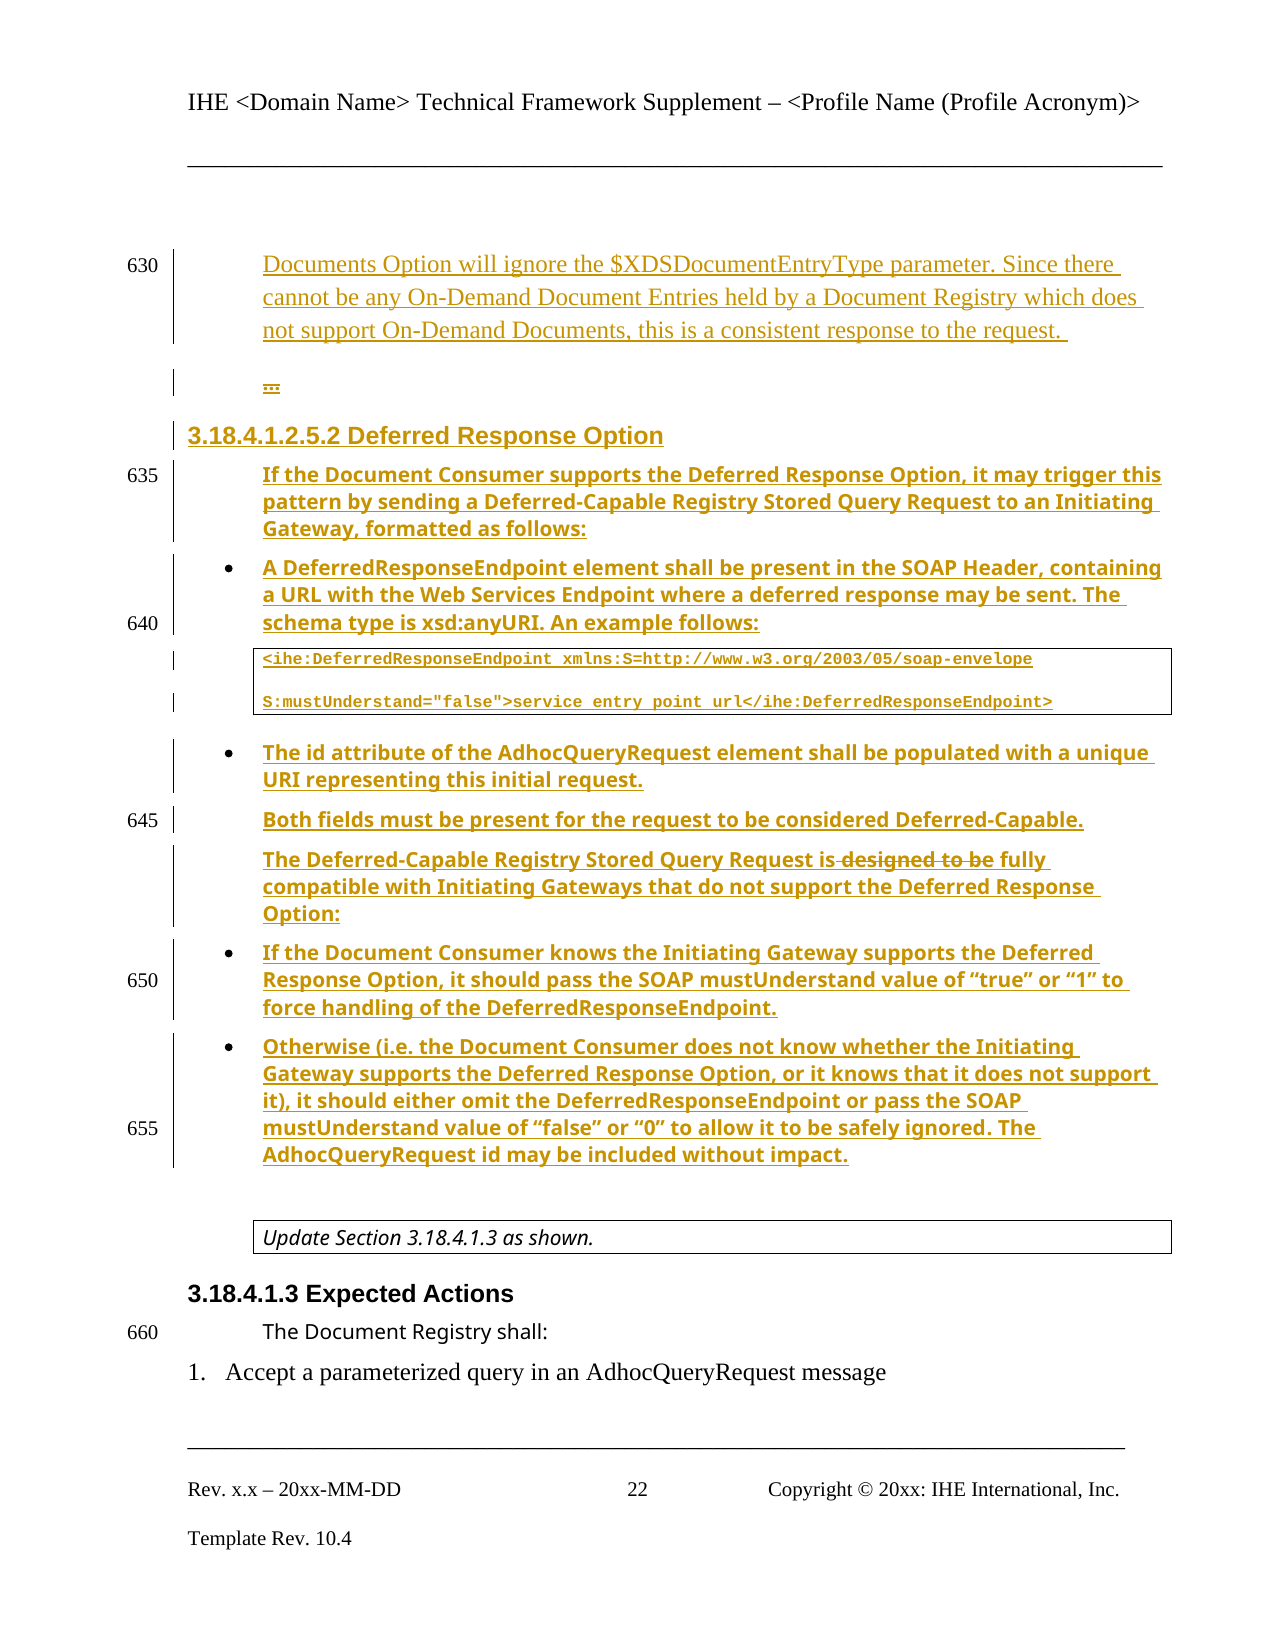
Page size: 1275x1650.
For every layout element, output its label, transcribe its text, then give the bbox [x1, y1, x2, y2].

list Otherwise (i.e. the Document Consumer does not know whether the Initiating Gateway supports the Deferred Response Option, or it knows that it does not support it), it should either omit the DeferredResponseEndpoint or pass the SOAP mustUnderstand value of “false” or “0” to allow it to be safely ignored. The AdhocQueryRequest id may be included without impact. [225, 1033, 1162, 1168]
list If the Document Consumer knows the Initiating Gateway supports the Deferred Response Option, it should pass the SOAP mustUnderstand value of “true” or “1” to force handling of the DeferredResponseEndpoint. [225, 939, 1162, 1020]
list The id attribute of the AdhocQueryRequest element shall be populated with a unique URI representing this initial request. [225, 739, 1162, 793]
subtitle 3.18.4.1.3 Expected Actions [187, 1279, 1162, 1307]
text The Deferred-Capable Registry Stored Query Request is fully compatible with Initiating Gateways that do not support the Deferred Response Option: [262, 845, 1162, 927]
text S:mustUnderstand="false">service entry point url</ihe:DeferredResponseEndpoint> [254, 690, 1171, 714]
text Both fields must be present for the request to be considered Deferred-Capable. [262, 806, 1162, 833]
text If the Document Consumer supports the Deferred Response Option, it may trigger this pattern by sending a Deferred-Capable Registry Stored Query Request to an Initiating Gateway, formatted as follows: [262, 460, 1162, 484]
text Update Section 3.18.4.1.3 as shown. [254, 1221, 1171, 1253]
text The Document Registry shall: [262, 1318, 1162, 1345]
list A DeferredResponseEndpoint element shall be present in the SOAP Header, containing a URL with the Web Services Endpoint where a deferred response may be sent. The schema type is xsd:anyURI. An example follows: [225, 554, 1162, 635]
text <ihe:DeferredResponseEndpoint xmlns:S=http://www.w3.org/2003/05/soap-envelope [254, 649, 1171, 670]
text If the Document Consumer supports the Deferred Response Option, it may trigger this pattern by sending a Deferred-Capable Registry Stored Query Request to an Initiating Gateway, formatted as follows: [262, 485, 1162, 542]
list Accept a parameterized query in an AdhocQueryRequest message [187, 1357, 1162, 1386]
